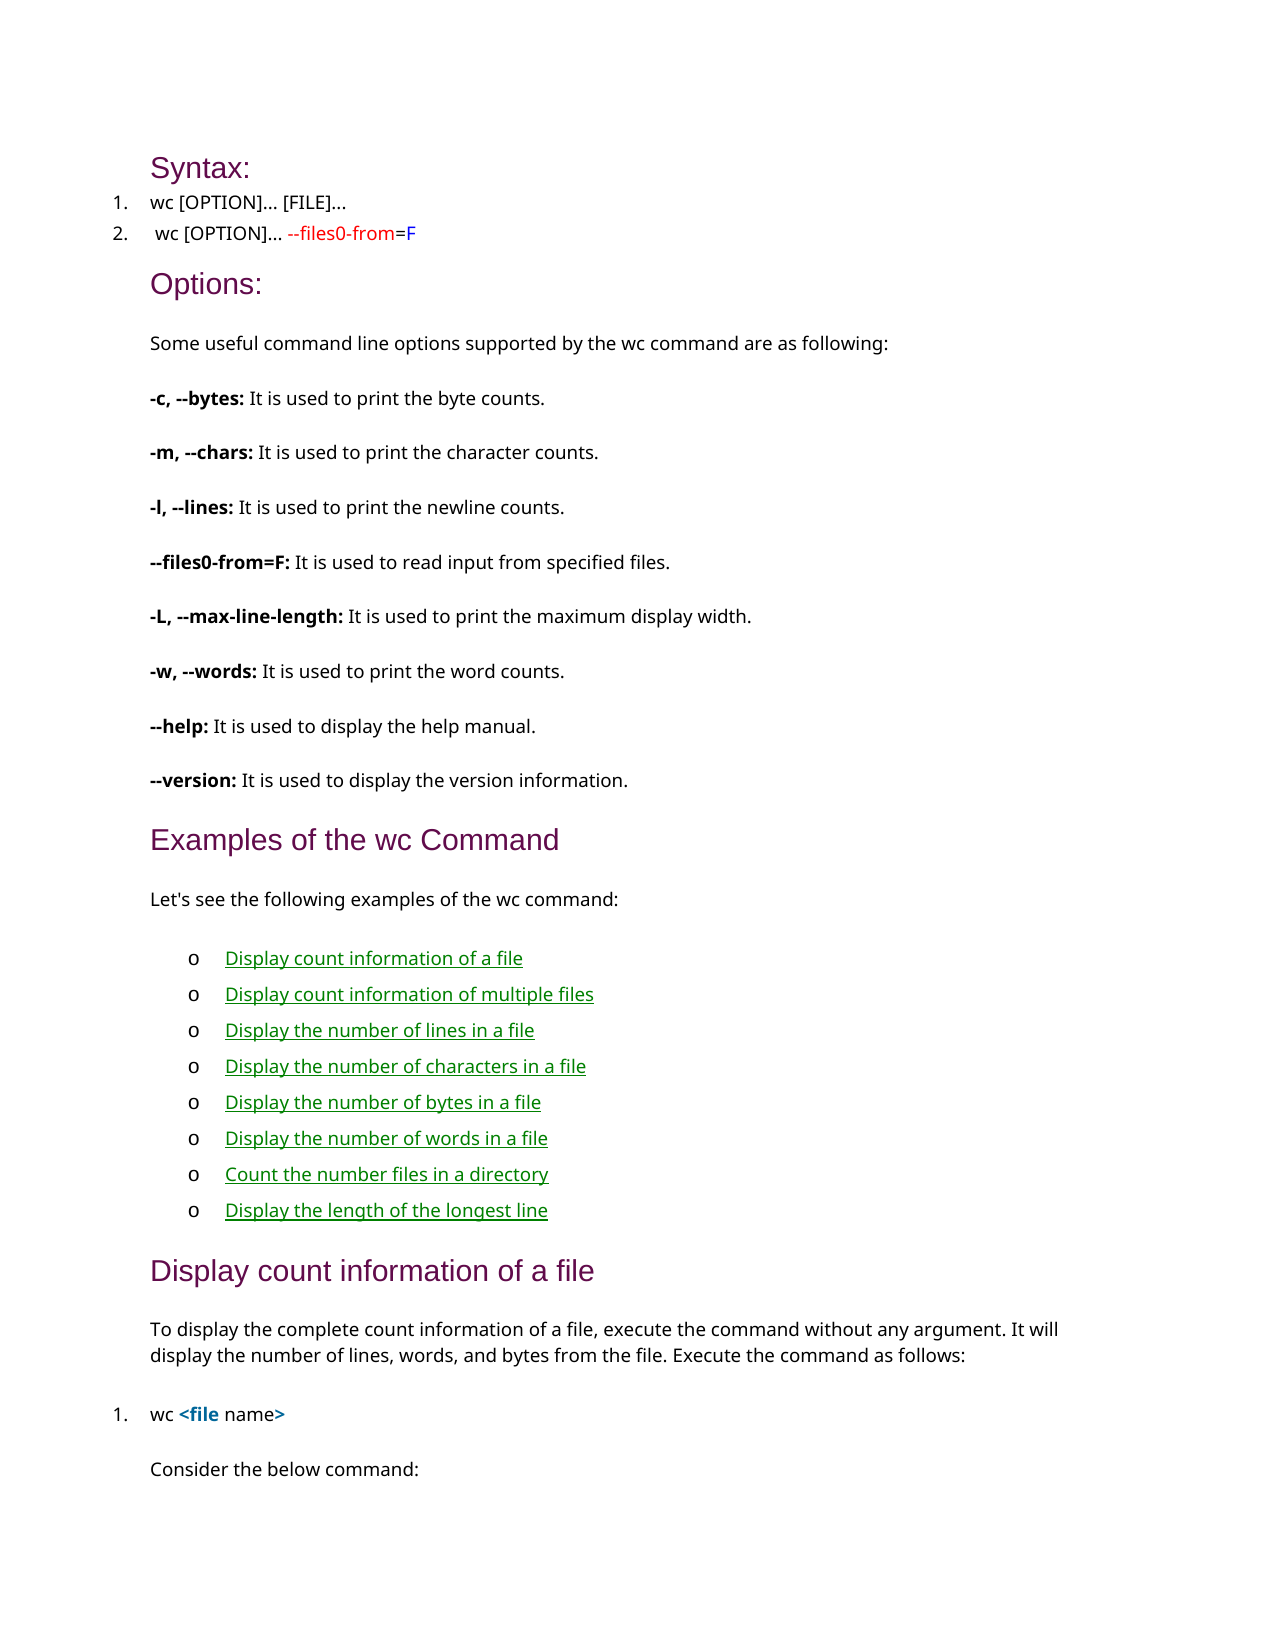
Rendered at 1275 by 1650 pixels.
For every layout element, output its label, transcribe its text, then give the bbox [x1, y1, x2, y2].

text Some useful command line options supported by the wc command are as following: [150, 330, 1125, 356]
text --files0-from=F: It is used to read input from specified files. [150, 549, 1125, 574]
subtitle Options: [150, 266, 1125, 301]
text -L, --max-line-length: It is used to print the maximum display width. [150, 604, 1125, 629]
text To display the complete count information of a file, execute the command without any argument. It will display the number of lines, words, and bytes from the file. Execute the command as follows: [150, 1317, 1125, 1368]
text -l, --lines: It is used to print the newline counts. [150, 494, 1125, 520]
list Display the number of bytes in a file [187, 1085, 1125, 1116]
text -c, --bytes: It is used to print the byte counts. [150, 385, 1125, 410]
text --version: It is used to display the version information. [150, 768, 1125, 793]
list Display the length of the longest line [187, 1193, 1125, 1224]
list Display count information of multiple files [187, 977, 1125, 1007]
list wc <file name> [112, 1397, 1125, 1427]
list Count the number files in a directory [187, 1157, 1125, 1188]
list wc [OPTION]... --files0-from=F [112, 215, 1125, 245]
list Display the number of words in a file [187, 1121, 1125, 1152]
text Consider the below command: [150, 1456, 1125, 1482]
text --help: It is used to display the help manual. [150, 713, 1125, 738]
subtitle Examples of the wc Command [150, 822, 1125, 857]
text -w, --words: It is used to print the word counts. [150, 658, 1125, 684]
list Display the number of lines in a file [187, 1013, 1125, 1043]
subtitle Display count information of a file [150, 1253, 1125, 1288]
list Display count information of a file [187, 941, 1125, 971]
text -m, --chars: It is used to print the character counts. [150, 439, 1125, 465]
list wc [OPTION]... [FILE]... [112, 185, 1125, 215]
list Display the number of characters in a file [187, 1049, 1125, 1079]
subtitle Syntax: [150, 150, 1125, 185]
text Let's see the following examples of the wc command: [150, 886, 1125, 912]
